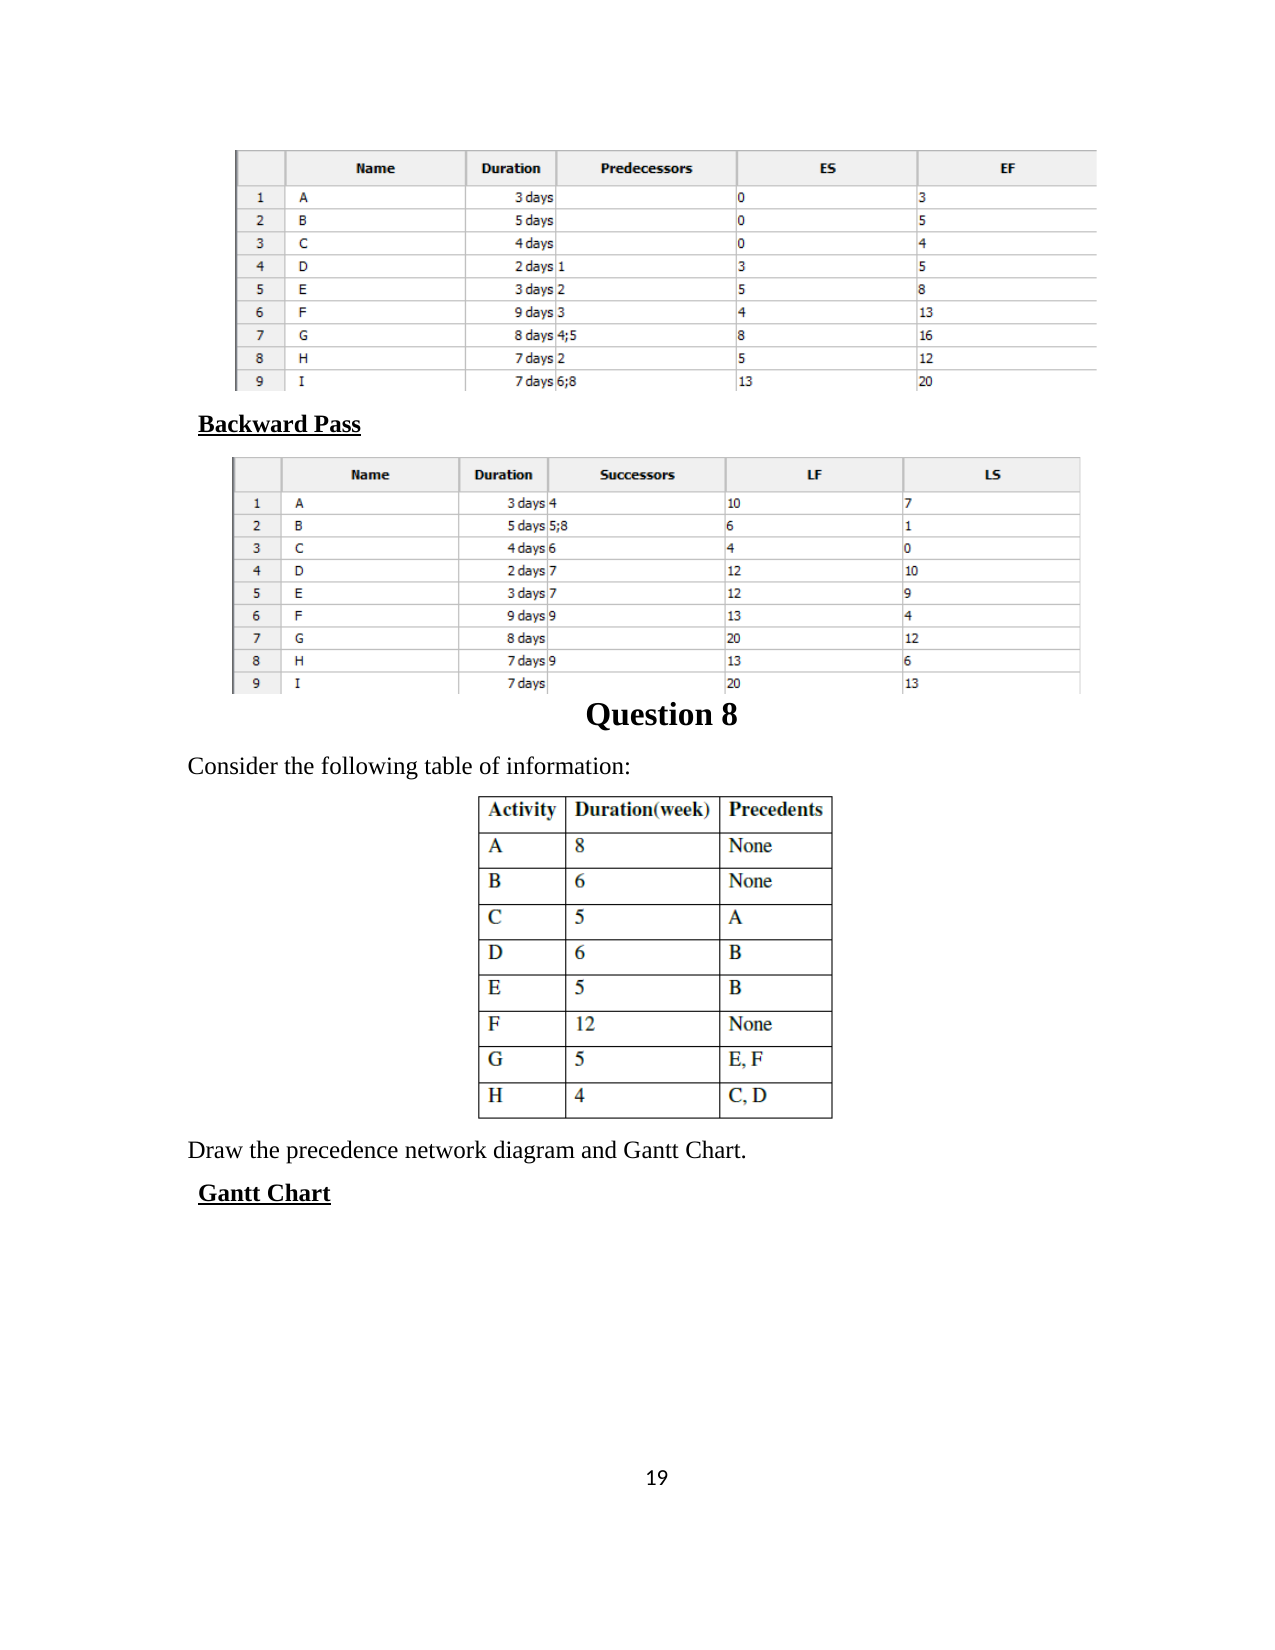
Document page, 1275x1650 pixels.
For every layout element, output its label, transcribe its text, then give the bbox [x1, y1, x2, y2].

text Backward Pass [198, 409, 1134, 438]
text Consider the following table of information: [187, 751, 1125, 780]
picture [235, 150, 1097, 391]
text Gantt Chart [198, 1178, 1134, 1207]
picture [475, 794, 837, 1122]
text Draw the precedence network diagram and Gantt Chart. [187, 1135, 1125, 1164]
picture [232, 457, 1081, 694]
subtitle Question 8 [198, 694, 1125, 732]
